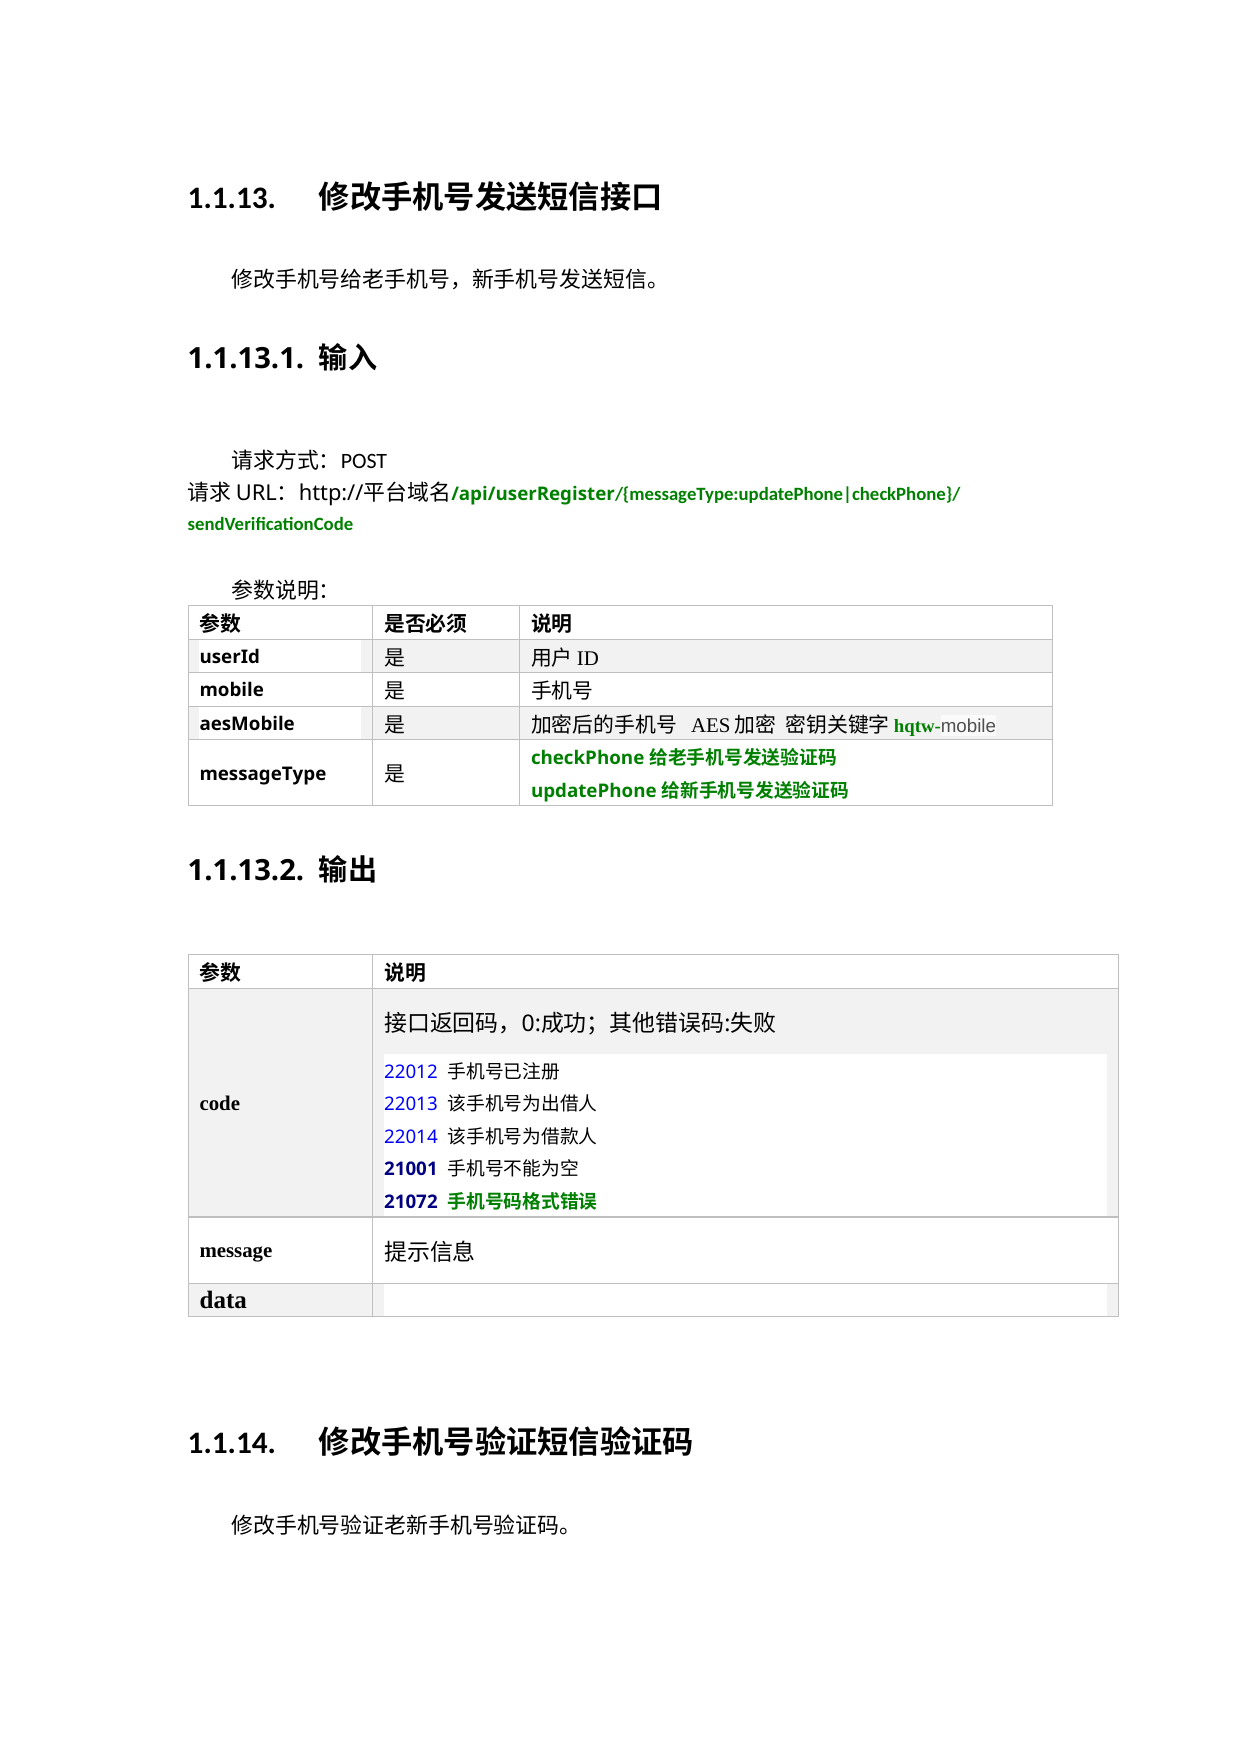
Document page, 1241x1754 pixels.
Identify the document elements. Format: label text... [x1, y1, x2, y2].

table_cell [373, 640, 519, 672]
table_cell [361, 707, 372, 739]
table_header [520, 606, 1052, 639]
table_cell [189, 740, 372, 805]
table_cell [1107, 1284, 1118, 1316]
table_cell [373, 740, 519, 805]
text 修改手机号验证老新手机号验证码。 [187, 1507, 1053, 1540]
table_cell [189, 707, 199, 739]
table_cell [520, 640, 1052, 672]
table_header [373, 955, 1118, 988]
subtitle 修改手机号发送短信接口 [187, 162, 1053, 227]
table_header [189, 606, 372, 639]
subtitle 输出 [187, 836, 1053, 901]
text 修改手机号给老手机号，新手机号发送短信。 [187, 262, 1053, 294]
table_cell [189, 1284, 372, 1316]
text 请求URL：http://平台域名/api/userRegister/{messageType:updatePhone|checkPhone}/sendVerificationCode [187, 475, 1053, 540]
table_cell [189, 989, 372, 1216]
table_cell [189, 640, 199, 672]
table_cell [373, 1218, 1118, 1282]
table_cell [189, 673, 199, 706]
subtitle 输入 [187, 324, 1053, 389]
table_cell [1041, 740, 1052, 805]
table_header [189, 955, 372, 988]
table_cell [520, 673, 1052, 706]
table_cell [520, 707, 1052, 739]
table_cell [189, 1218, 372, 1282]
text 参数说明： [187, 573, 1053, 605]
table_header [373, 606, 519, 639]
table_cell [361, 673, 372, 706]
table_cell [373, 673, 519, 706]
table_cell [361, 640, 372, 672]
subtitle 修改手机号验证短信验证码 [187, 1407, 1053, 1472]
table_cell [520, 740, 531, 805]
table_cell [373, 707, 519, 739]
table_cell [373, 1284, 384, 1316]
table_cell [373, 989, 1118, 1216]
text 请求方式：POST [187, 443, 1053, 475]
